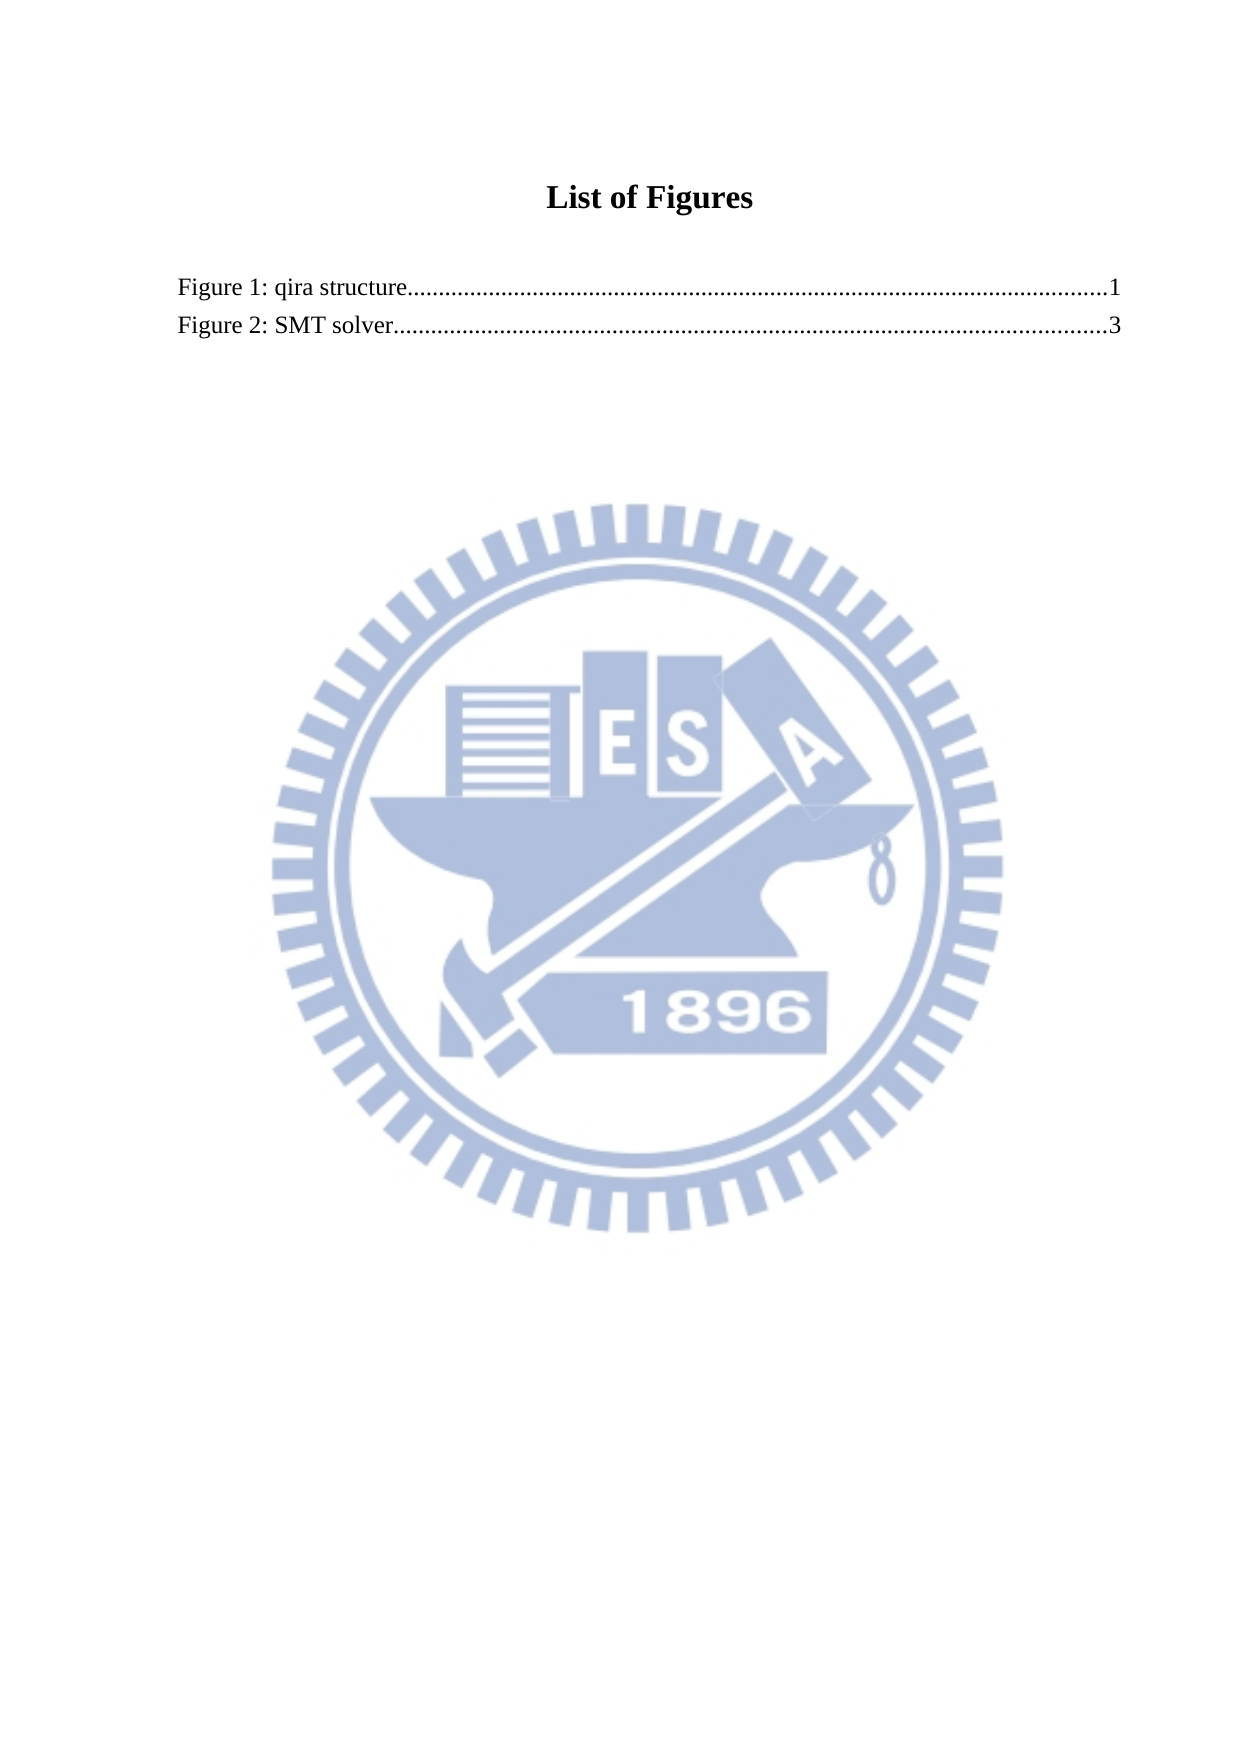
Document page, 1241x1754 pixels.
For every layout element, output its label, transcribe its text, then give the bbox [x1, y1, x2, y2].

text List of Figures [177, 177, 1122, 215]
text Figure 2: SMT solver 3 [177, 301, 1122, 338]
text Figure 1: qira structure 1 [177, 263, 1122, 301]
picture [217, 464, 1082, 1289]
